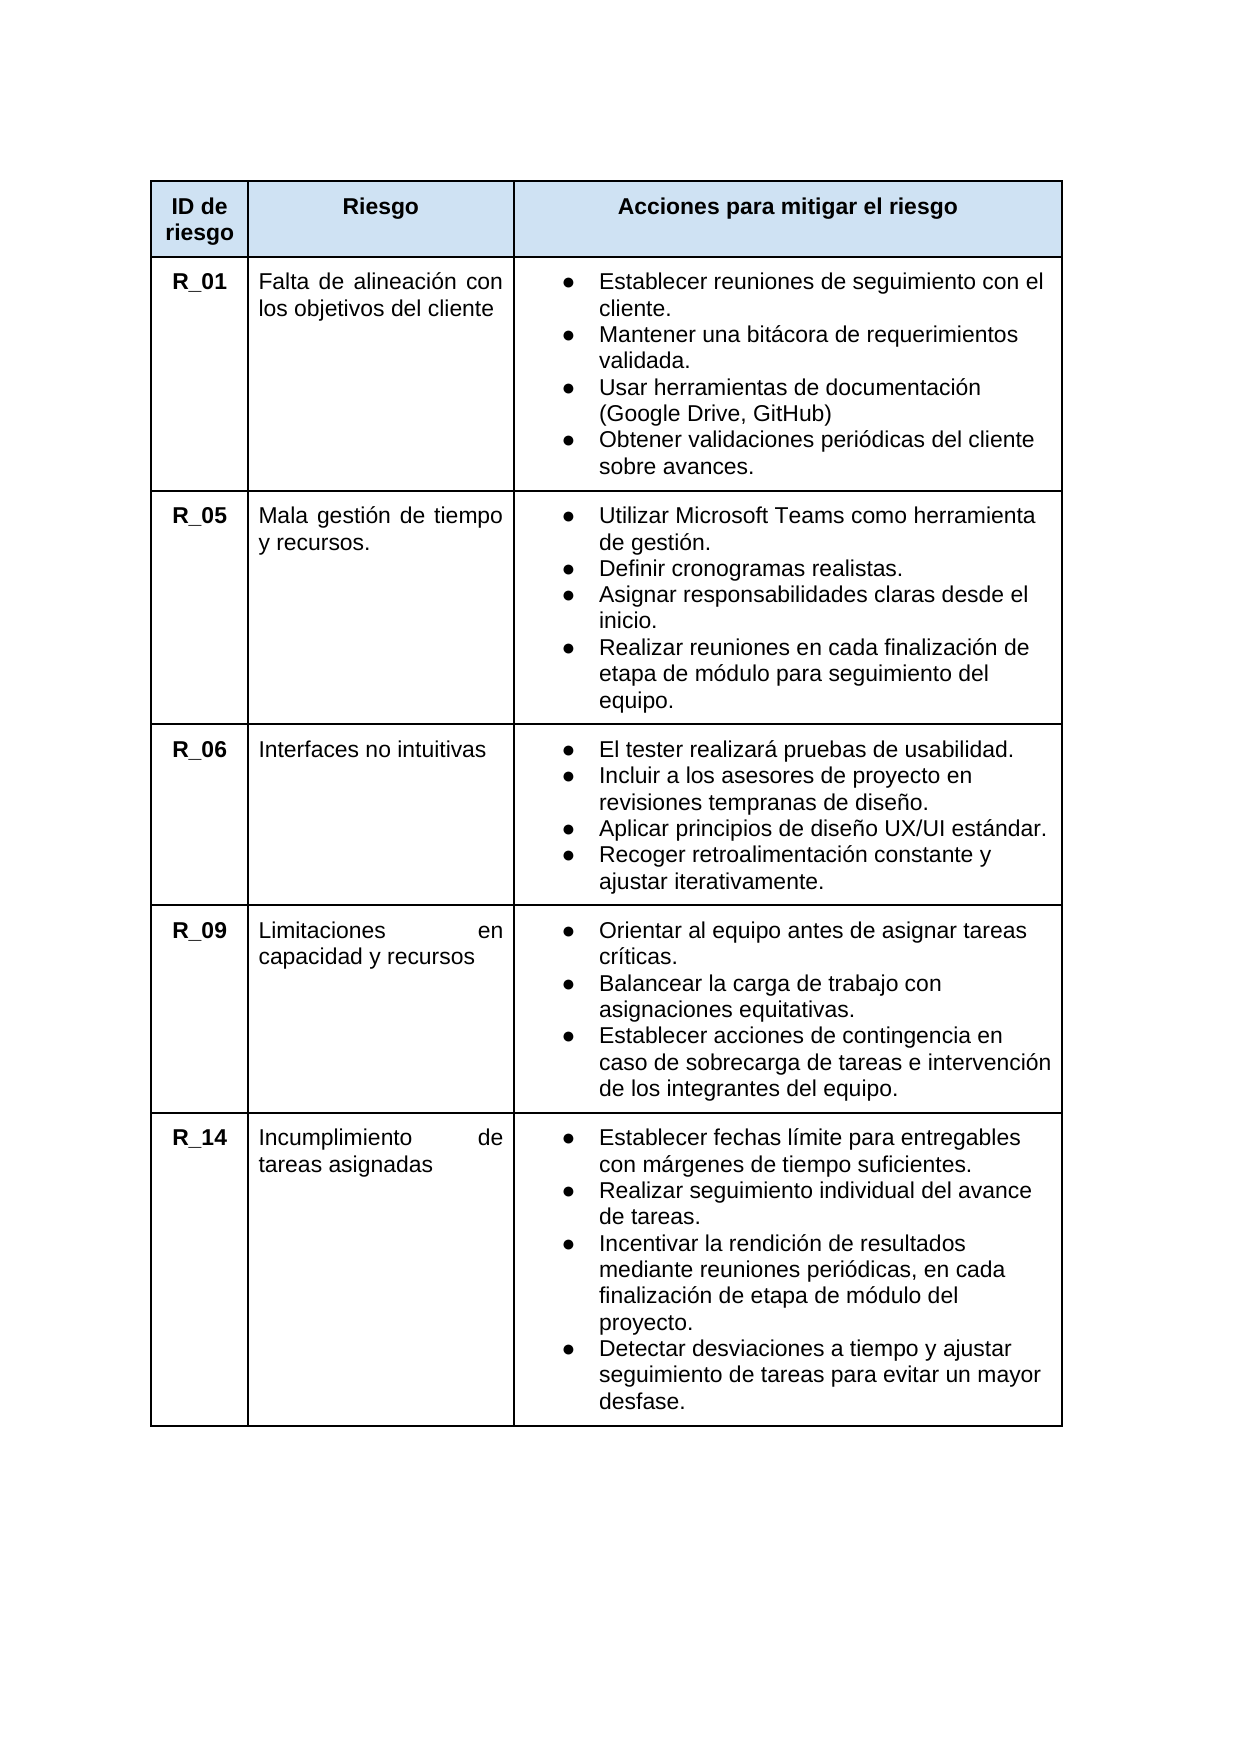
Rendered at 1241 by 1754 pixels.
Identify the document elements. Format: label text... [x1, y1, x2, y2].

table_cell El tester realizará pruebas de usabilidad. Incluir a los asesores de proyecto en revisiones tempranas de diseño. Aplicar principios de diseño UX/UI estándar. Recoger retroalimentación constante y ajustar iterativamente. [515, 725, 1061, 904]
table_cell R_01 [152, 258, 247, 489]
table_cell Utilizar Microsoft Teams como herramienta de gestión. Definir cronogramas realistas. Asignar responsabilidades claras desde el inicio. Realizar reuniones en cada finalización de etapa de módulo para seguimiento del equipo. [515, 492, 1061, 723]
table_cell Limitaciones en capacidad y recursos [249, 906, 513, 1112]
table_cell R_06 [152, 725, 247, 904]
table_cell R_14 [152, 1114, 247, 1424]
table_cell Establecer reuniones de seguimiento con el cliente. Mantener una bitácora de requerimientos validada. Usar herramientas de documentación (Google Drive, GitHub) Obtener validaciones periódicas del cliente sobre avances. [515, 258, 1061, 489]
table_cell Falta de alineación con los objetivos del cliente [249, 258, 513, 489]
table_header ID de riesgo [152, 182, 247, 256]
table_header Acciones para mitigar el riesgo [515, 182, 1061, 256]
table_cell R_09 [152, 906, 247, 1112]
table_cell Incumplimiento de tareas asignadas [249, 1114, 513, 1424]
table_header Riesgo [249, 182, 513, 256]
table_cell Orientar al equipo antes de asignar tareas críticas. Balancear la carga de trabajo con asignaciones equitativas. Establecer acciones de contingencia en caso de sobrecarga de tareas e intervención de los integrantes del equipo. [515, 906, 1061, 1112]
table_cell R_05 [152, 492, 247, 723]
table_cell Interfaces no intuitivas [249, 725, 513, 904]
table_cell Establecer fechas límite para entregables con márgenes de tiempo suficientes. Realizar seguimiento individual del avance de tareas. Incentivar la rendición de resultados mediante reuniones periódicas, en cada finalización de etapa de módulo del proyecto. Detectar desviaciones a tiempo y ajustar seguimiento de tareas para evitar un mayor desfase. [515, 1114, 1061, 1424]
table_cell Mala gestión de tiempo y recursos. [249, 492, 513, 723]
